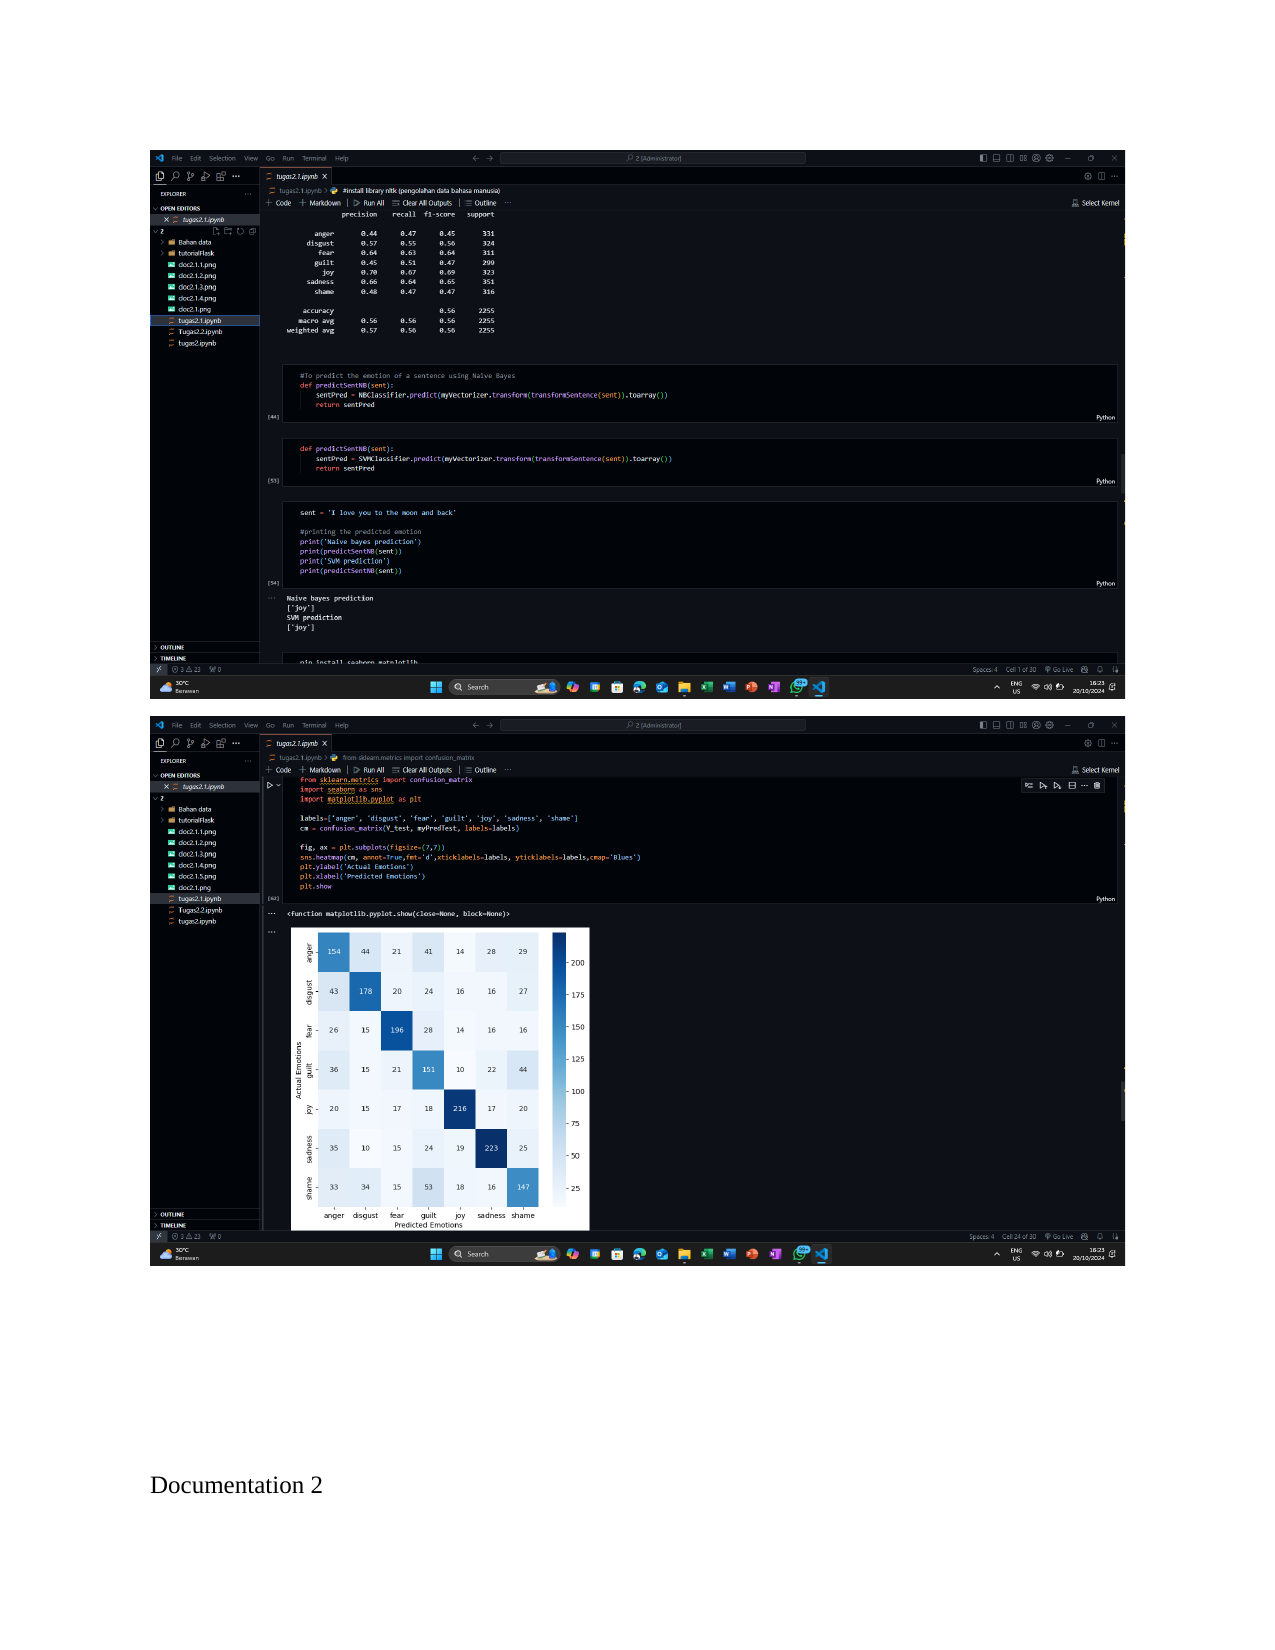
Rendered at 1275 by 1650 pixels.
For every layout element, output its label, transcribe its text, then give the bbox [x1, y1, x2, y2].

picture [150, 150, 1125, 699]
text Documentation 2 [150, 1470, 1125, 1499]
picture [150, 716, 1125, 1266]
